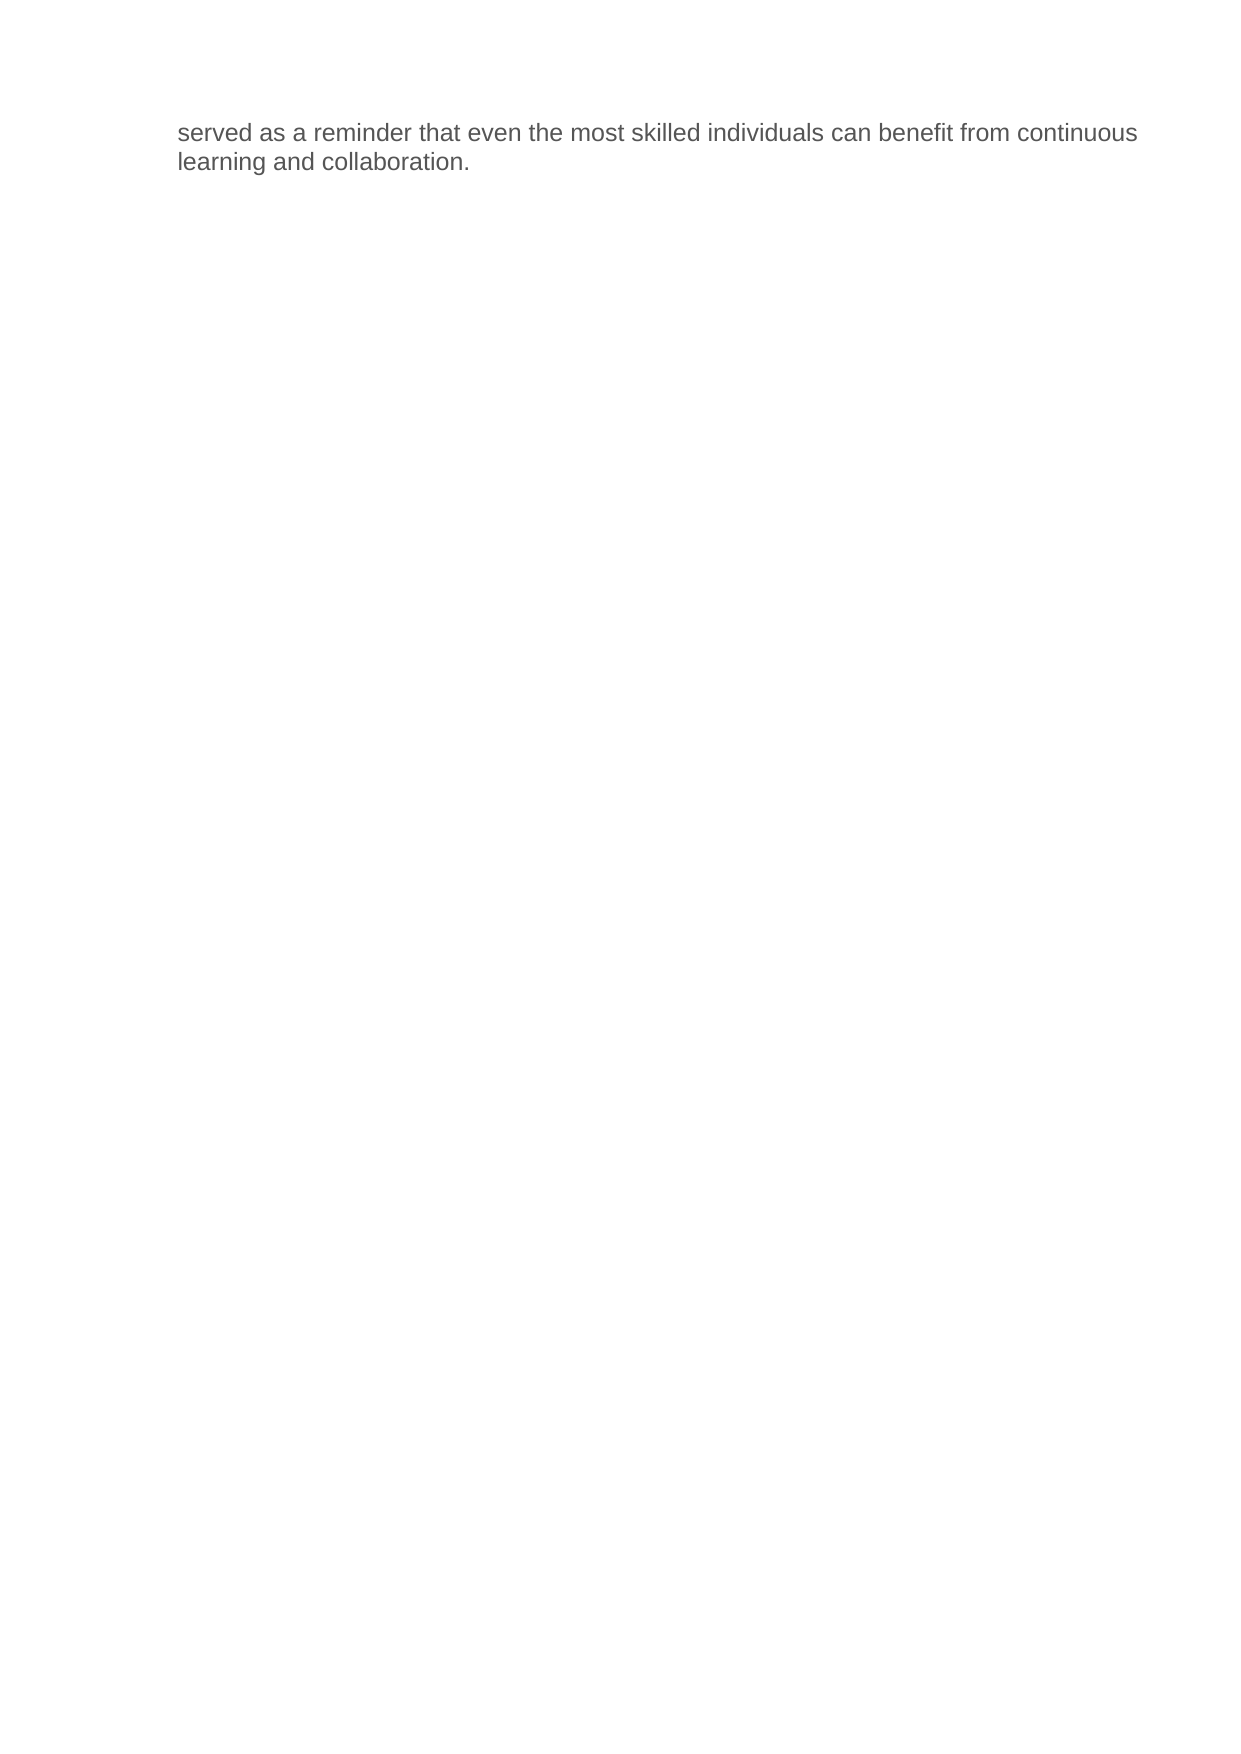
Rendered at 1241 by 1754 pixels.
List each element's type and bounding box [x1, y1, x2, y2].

text [177, 118, 1152, 176]
